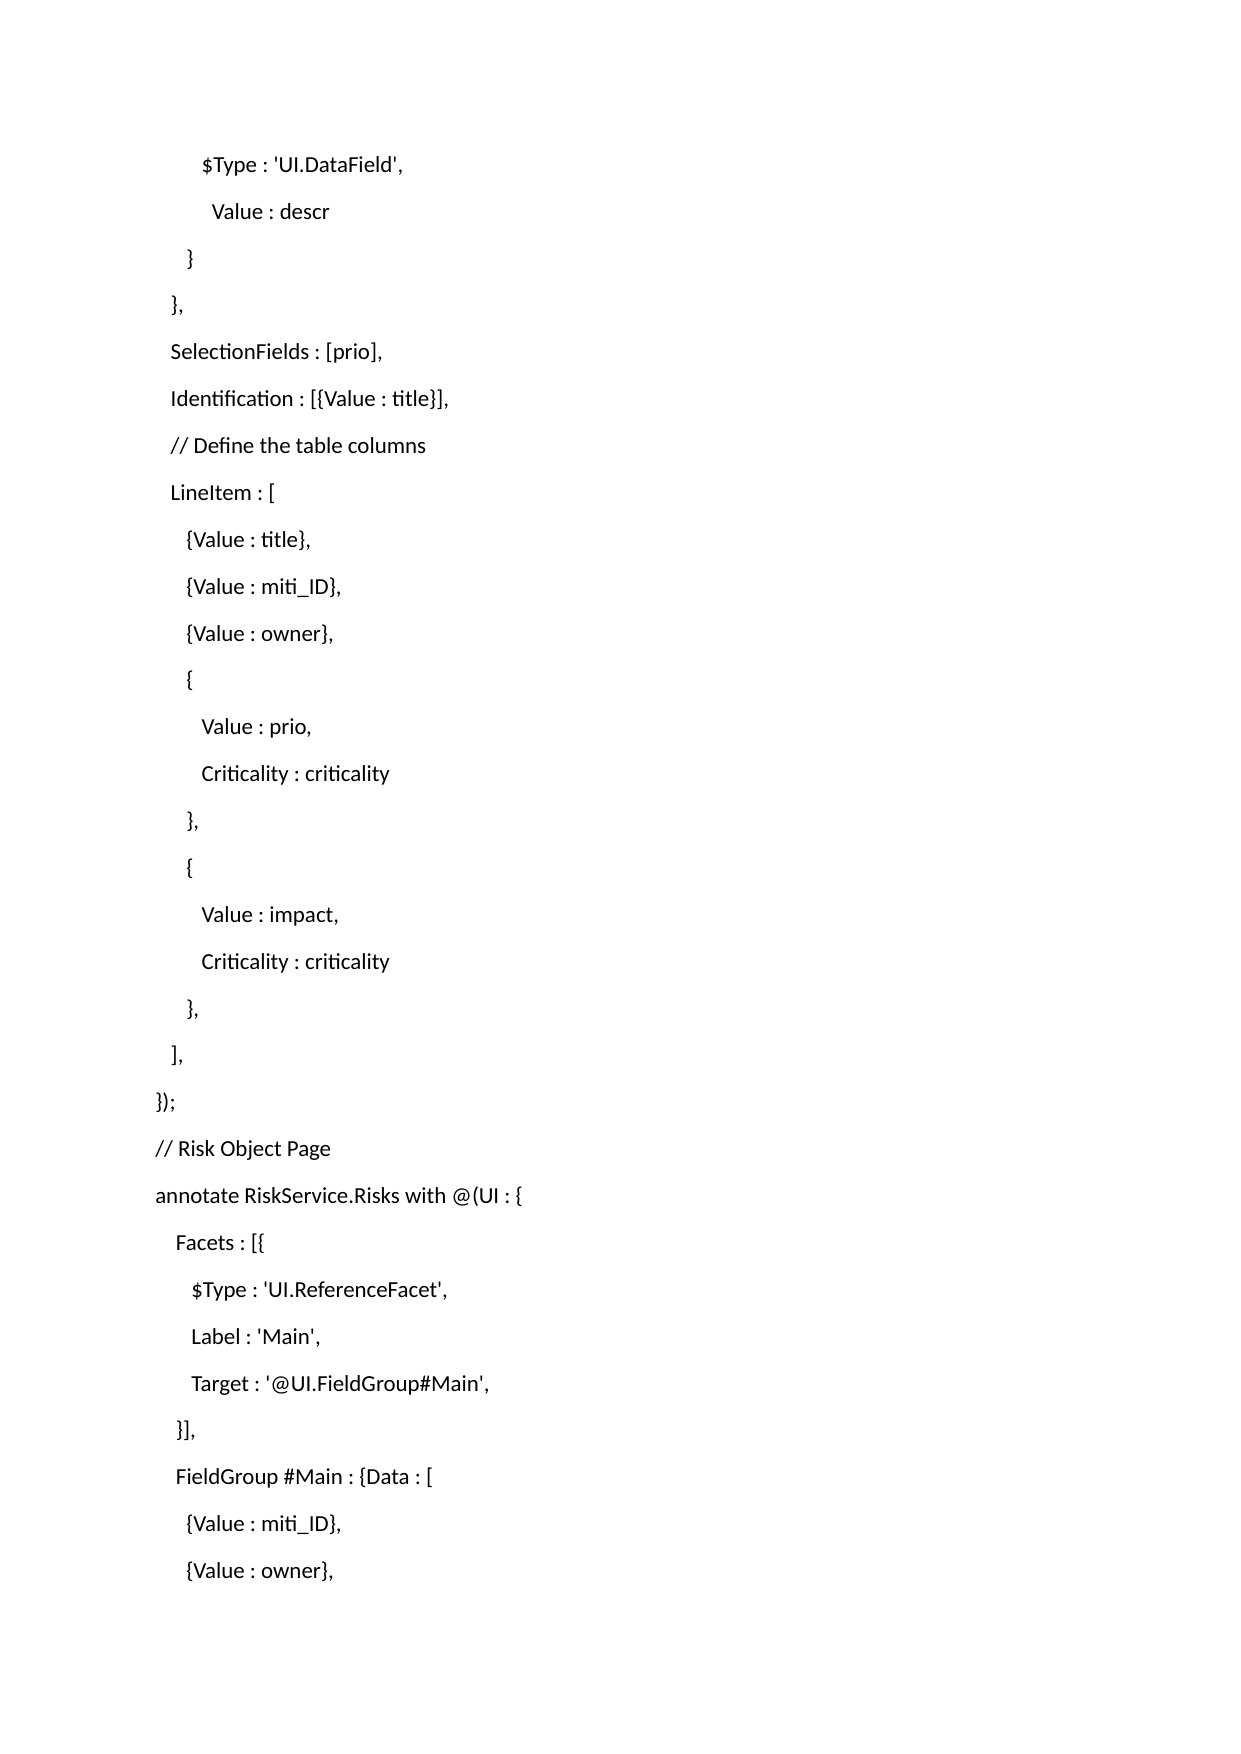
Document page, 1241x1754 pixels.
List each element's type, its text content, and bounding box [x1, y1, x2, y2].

text // Define the table columns [150, 431, 1090, 459]
text LineItem : [ [150, 478, 1090, 506]
text {Value : owner}, [150, 1556, 1090, 1584]
text annotate RiskService.Risks with @(UI : { [150, 1181, 1090, 1209]
text Criticality : criticality [150, 759, 1090, 787]
text }, [150, 291, 1090, 319]
text {Value : owner}, [150, 619, 1090, 647]
text Value : impact, [150, 900, 1090, 928]
text Label : 'Main', [150, 1322, 1090, 1350]
text {Value : title}, [150, 525, 1090, 553]
text $Type : 'UI.DataField', [150, 150, 1090, 178]
text Value : descr [150, 197, 1090, 225]
text } [150, 244, 1090, 272]
text {Value : miti_ID}, [150, 1509, 1090, 1537]
text }, [150, 806, 1090, 834]
text Criticality : criticality [150, 947, 1090, 975]
text Value : prio, [150, 712, 1090, 741]
text }); [150, 1087, 1090, 1116]
text { [150, 666, 1090, 694]
text $Type : 'UI.ReferenceFacet', [150, 1275, 1090, 1303]
text Target : '@UI.FieldGroup#Main', [150, 1369, 1090, 1397]
text { [150, 853, 1090, 881]
text }, [150, 994, 1090, 1022]
text SelectionFields : [prio], [150, 337, 1090, 366]
text ], [150, 1041, 1090, 1069]
text {Value : miti_ID}, [150, 572, 1090, 600]
text FieldGroup #Main : {Data : [ [150, 1462, 1090, 1491]
text // Risk Object Page [150, 1134, 1090, 1162]
text Identification : [{Value : title}], [150, 384, 1090, 412]
text Facets : [{ [150, 1228, 1090, 1256]
text }], [150, 1416, 1090, 1444]
